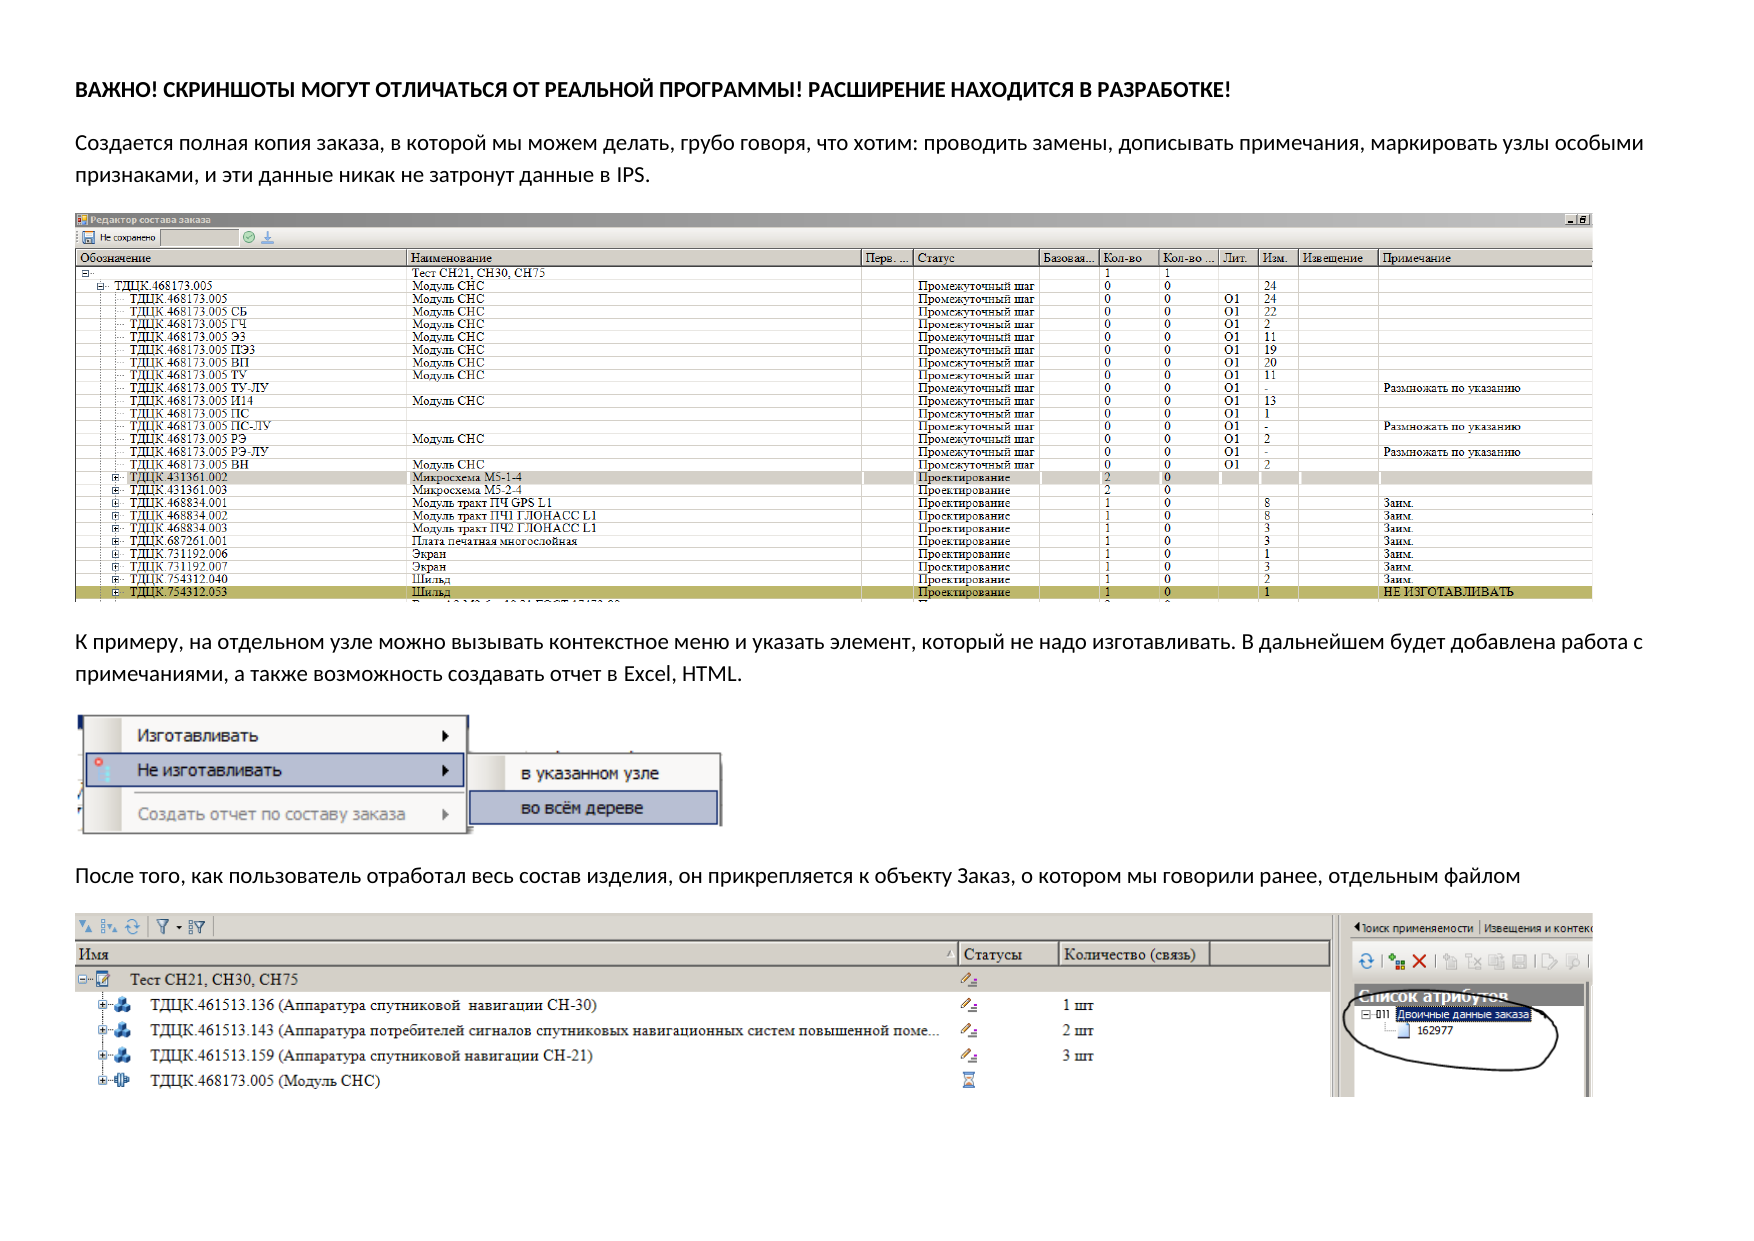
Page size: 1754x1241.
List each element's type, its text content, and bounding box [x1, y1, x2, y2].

picture [75, 213, 1593, 602]
text После того, как пользователь отработал весь состав изделия, он прикрепляется к объекту Заказ, о котором мы говорили ранее, отдельным файлом [75, 861, 1679, 889]
text Создается полная копия заказа, в которой мы можем делать, грубо говоря, что хотим: проводить замены, дописывать примечания, маркировать узлы особыми признаками, и эти данные никак не затронут данные в IPS. [75, 128, 1679, 188]
picture [75, 712, 726, 836]
picture [75, 913, 1593, 1097]
text ВАЖНО! СКРИНШОТЫ МОГУТ ОТЛИЧАТЬСЯ ОТ РЕАЛЬНОЙ ПРОГРАММЫ! РАСШИРЕНИЕ НАХОДИТСЯ В РАЗРАБОТКЕ! [75, 75, 1679, 103]
text К примеру, на отдельном узле можно вызывать контекстное меню и указать элемент, который не надо изготавливать. В дальнейшем будет добавлена работа с примечаниями, а также возможность создавать отчет в Excel, HTML. [75, 627, 1679, 687]
